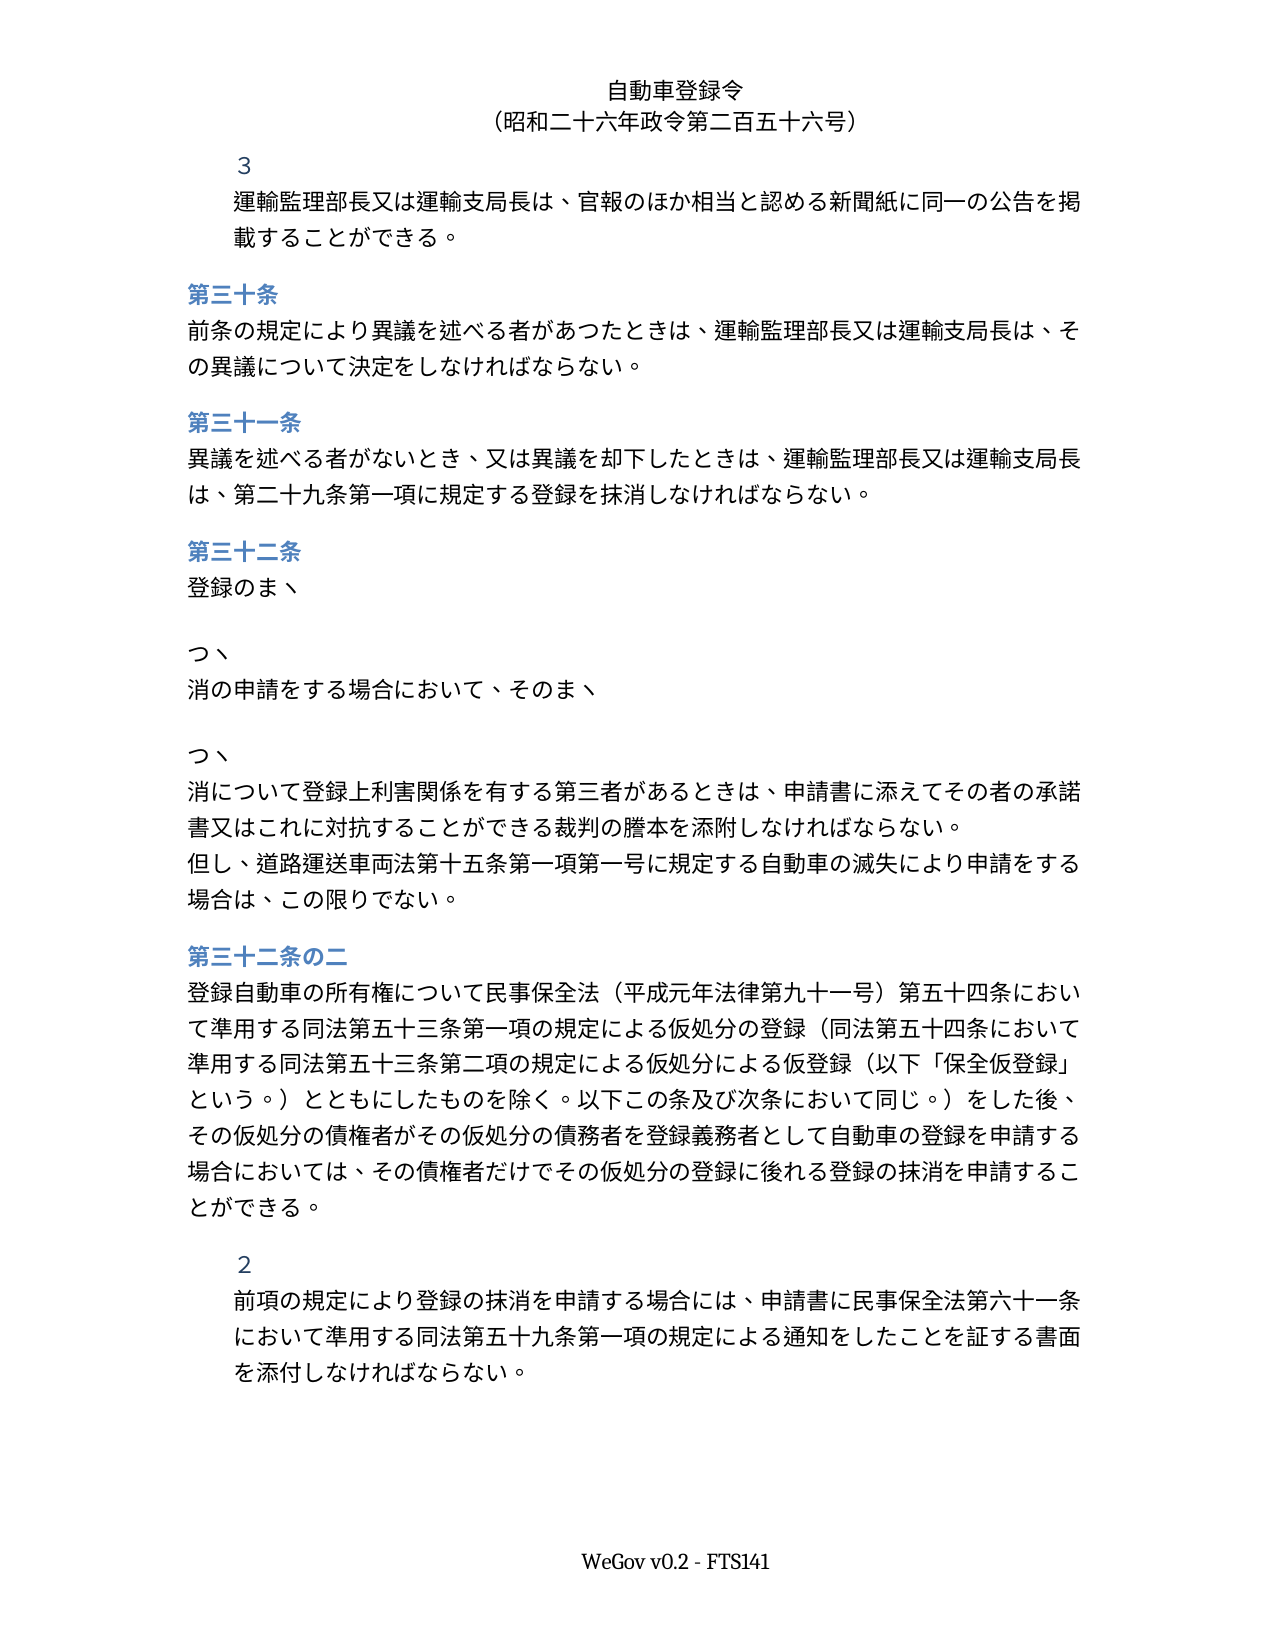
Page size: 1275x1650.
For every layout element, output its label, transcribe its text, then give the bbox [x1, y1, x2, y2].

subtitle ３ [233, 150, 1087, 181]
text 登録のまヽ つヽ 消の申請をする場合において、そのまヽ つヽ 消について登録上利害関係を有する第三者があるときは、申請書に添えてその者の承諾書又はこれに対抗することができる裁判の謄本を添附しなければならない。 但し、道路運送車両法第十五条第一項第一号に規定する自動車の滅失により申請をする場合は、この限りでない。 [187, 572, 1087, 915]
text 前項の規定により登録の抹消を申請する場合には、申請書に民事保全法第六十一条において準用する同法第五十九条第一項の規定による通知をしたことを証する書面を添付しなければならない。 [233, 1285, 1087, 1388]
subtitle 第三十二条の二 [187, 941, 1087, 972]
text 異議を述べる者がないとき、又は異議を却下したときは、運輸監理部長又は運輸支局長は、第二十九条第一項に規定する登録を抹消しなければならない。 [187, 443, 1087, 510]
subtitle ２ [233, 1249, 1087, 1280]
subtitle 第三十一条 [187, 407, 1087, 438]
text 運輸監理部長又は運輸支局長は、官報のほか相当と認める新聞紙に同一の公告を掲載することができる。 [233, 186, 1087, 253]
text 前条の規定により異議を述べる者があつたときは、運輸監理部長又は運輸支局長は、その異議について決定をしなければならない。 [187, 314, 1087, 382]
text 登録自動車の所有権について民事保全法（平成元年法律第九十一号）第五十四条において準用する同法第五十三条第一項の規定による仮処分の登録（同法第五十四条において準用する同法第五十三条第二項の規定による仮処分による仮登録（以下「保全仮登録」という。）とともにしたものを除く。以下この条及び次条において同じ。）をした後、その仮処分の債権者がその仮処分の債務者を登録義務者として自動車の登録を申請する場合においては、その債権者だけでその仮処分の登録に後れる登録の抹消を申請することができる。 [187, 977, 1087, 1223]
subtitle 第三十条 [187, 279, 1087, 310]
subtitle 第三十二条 [187, 536, 1087, 567]
